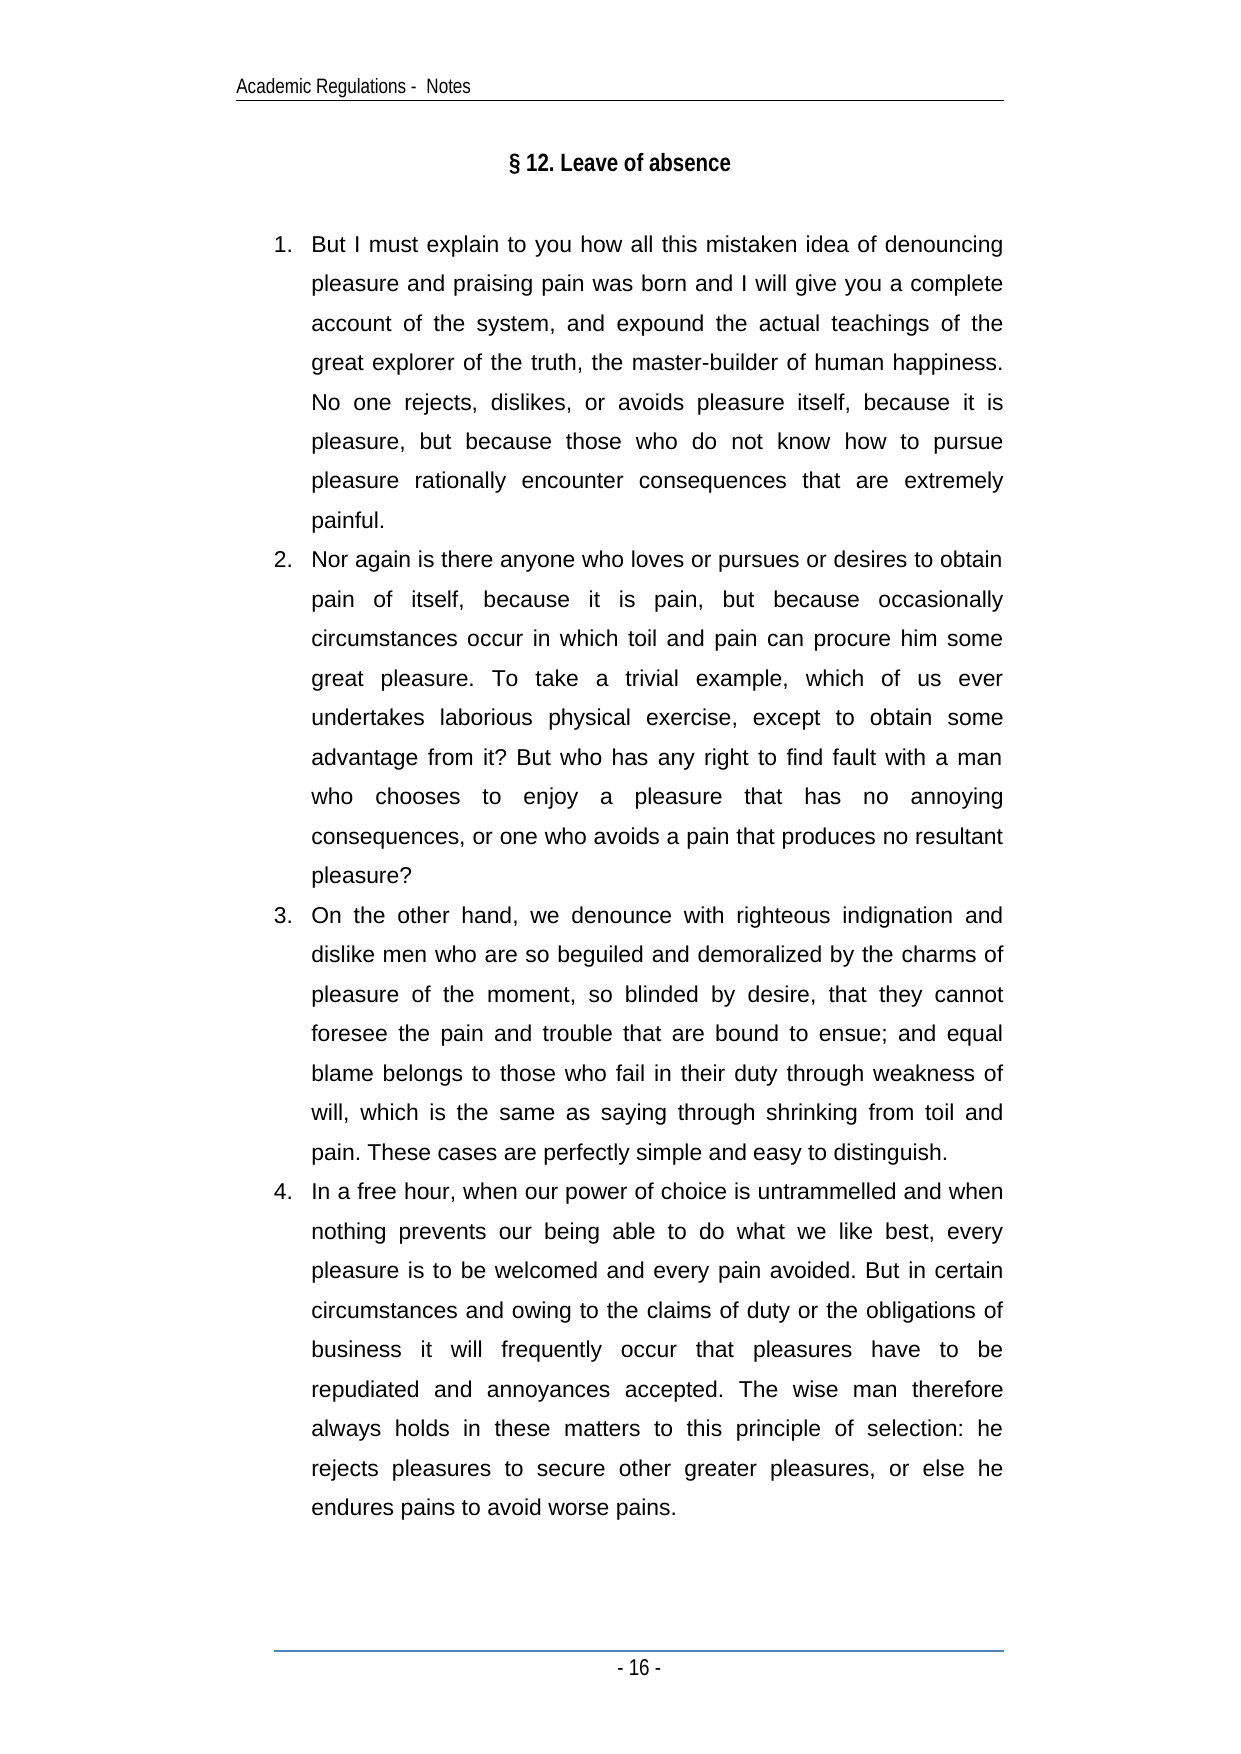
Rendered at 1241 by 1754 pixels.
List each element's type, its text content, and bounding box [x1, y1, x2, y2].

list In a free hour, when our power of choice is untrammelled and when nothing prevents our being able to do what we like best, every pleasure is to be welcomed and every pain avoided. But in certain circumstances and owing to the claims of duty or the obligations of business it will frequently occur that pleasures have to be repudiated and annoyances accepted. The wise man therefore always holds in these matters to this principle of selection: he rejects pleasures to secure other greater pleasures, or else he endures pains to avoid worse pains. [274, 1178, 1004, 1520]
list Nor again is there anyone who loves or pursues or desires to obtain pain of itself, because it is pain, but because occasionally circumstances occur in which toil and pain can procure him some great pleasure. To take a trivial example, which of us ever undertakes laborious physical exercise, except to obtain some advantage from it? But who has any right to find fault with a man who chooses to enjoy a pleasure that has no annoying consequences, or one who avoids a pain that produces no resultant pleasure? [274, 546, 1004, 889]
subtitle § 12. Leave of absence [236, 148, 1004, 176]
list On the other hand, we denounce with righteous indignation and dislike men who are so beguiled and demoralized by the charms of pleasure of the moment, so blinded by desire, that they cannot foresee the pain and trouble that are bound to ensue; and equal blame belongs to those who fail in their duty through weakness of will, which is the same as saying through shrinking from toil and pain. These cases are perfectly simple and easy to distinguish. [274, 902, 1004, 1165]
list But I must explain to you how all this mistaken idea of denouncing pleasure and praising pain was born and I will give you a complete account of the system, and expound the actual teachings of the great explorer of the truth, the master-builder of human happiness. No one rejects, dislikes, or avoids pleasure itself, because it is pleasure, but because those who do not know how to pursue pleasure rationally encounter consequences that are extremely painful. [274, 231, 1004, 533]
